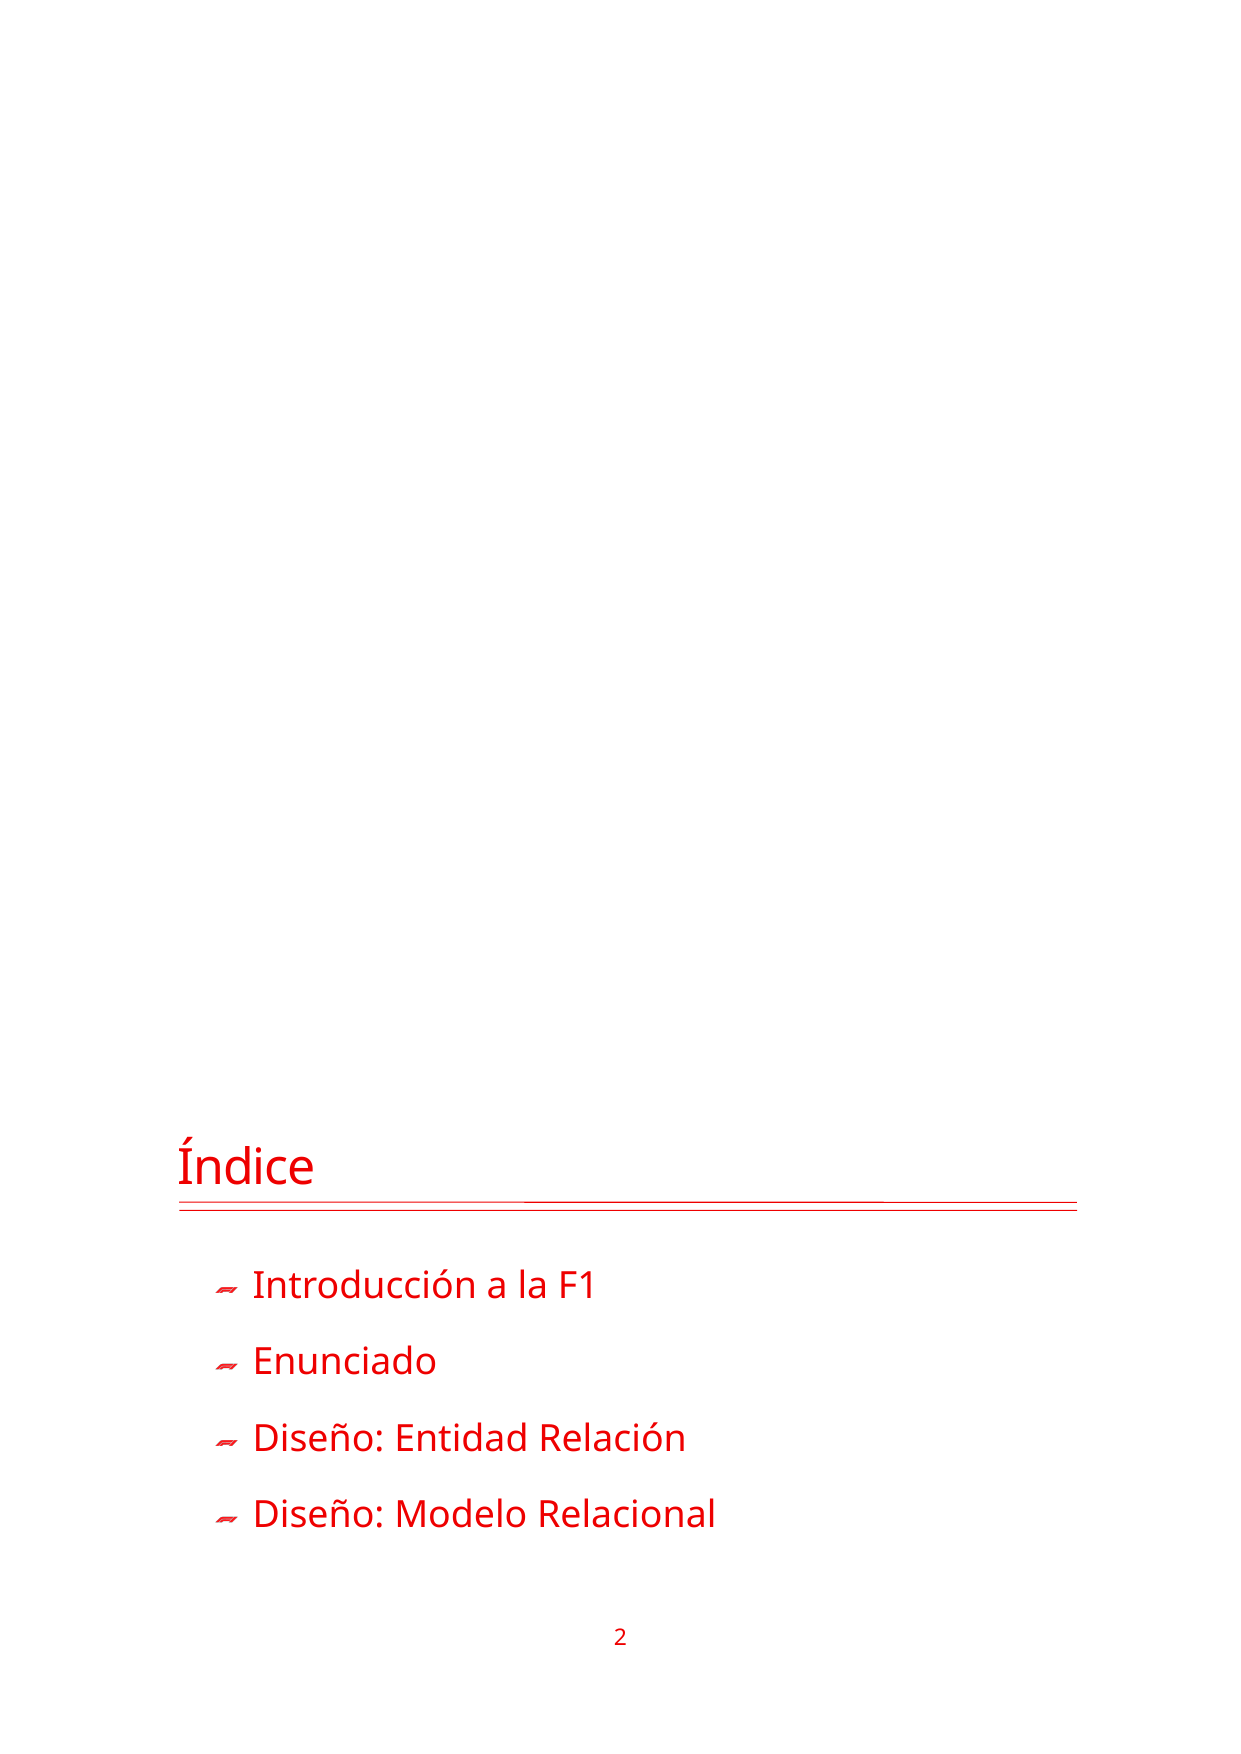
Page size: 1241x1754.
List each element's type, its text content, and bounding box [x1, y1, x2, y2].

picture [215, 1281, 238, 1299]
list Diseño: Entidad Relación [215, 1411, 1063, 1462]
list Enunciado [215, 1334, 1063, 1386]
picture [215, 1511, 238, 1528]
picture [215, 1434, 238, 1452]
list Introducción a la F1 [215, 1258, 1063, 1309]
title Índice [177, 1131, 1063, 1199]
list Diseño: Modelo Relacional [215, 1488, 1063, 1539]
picture [215, 1358, 238, 1375]
